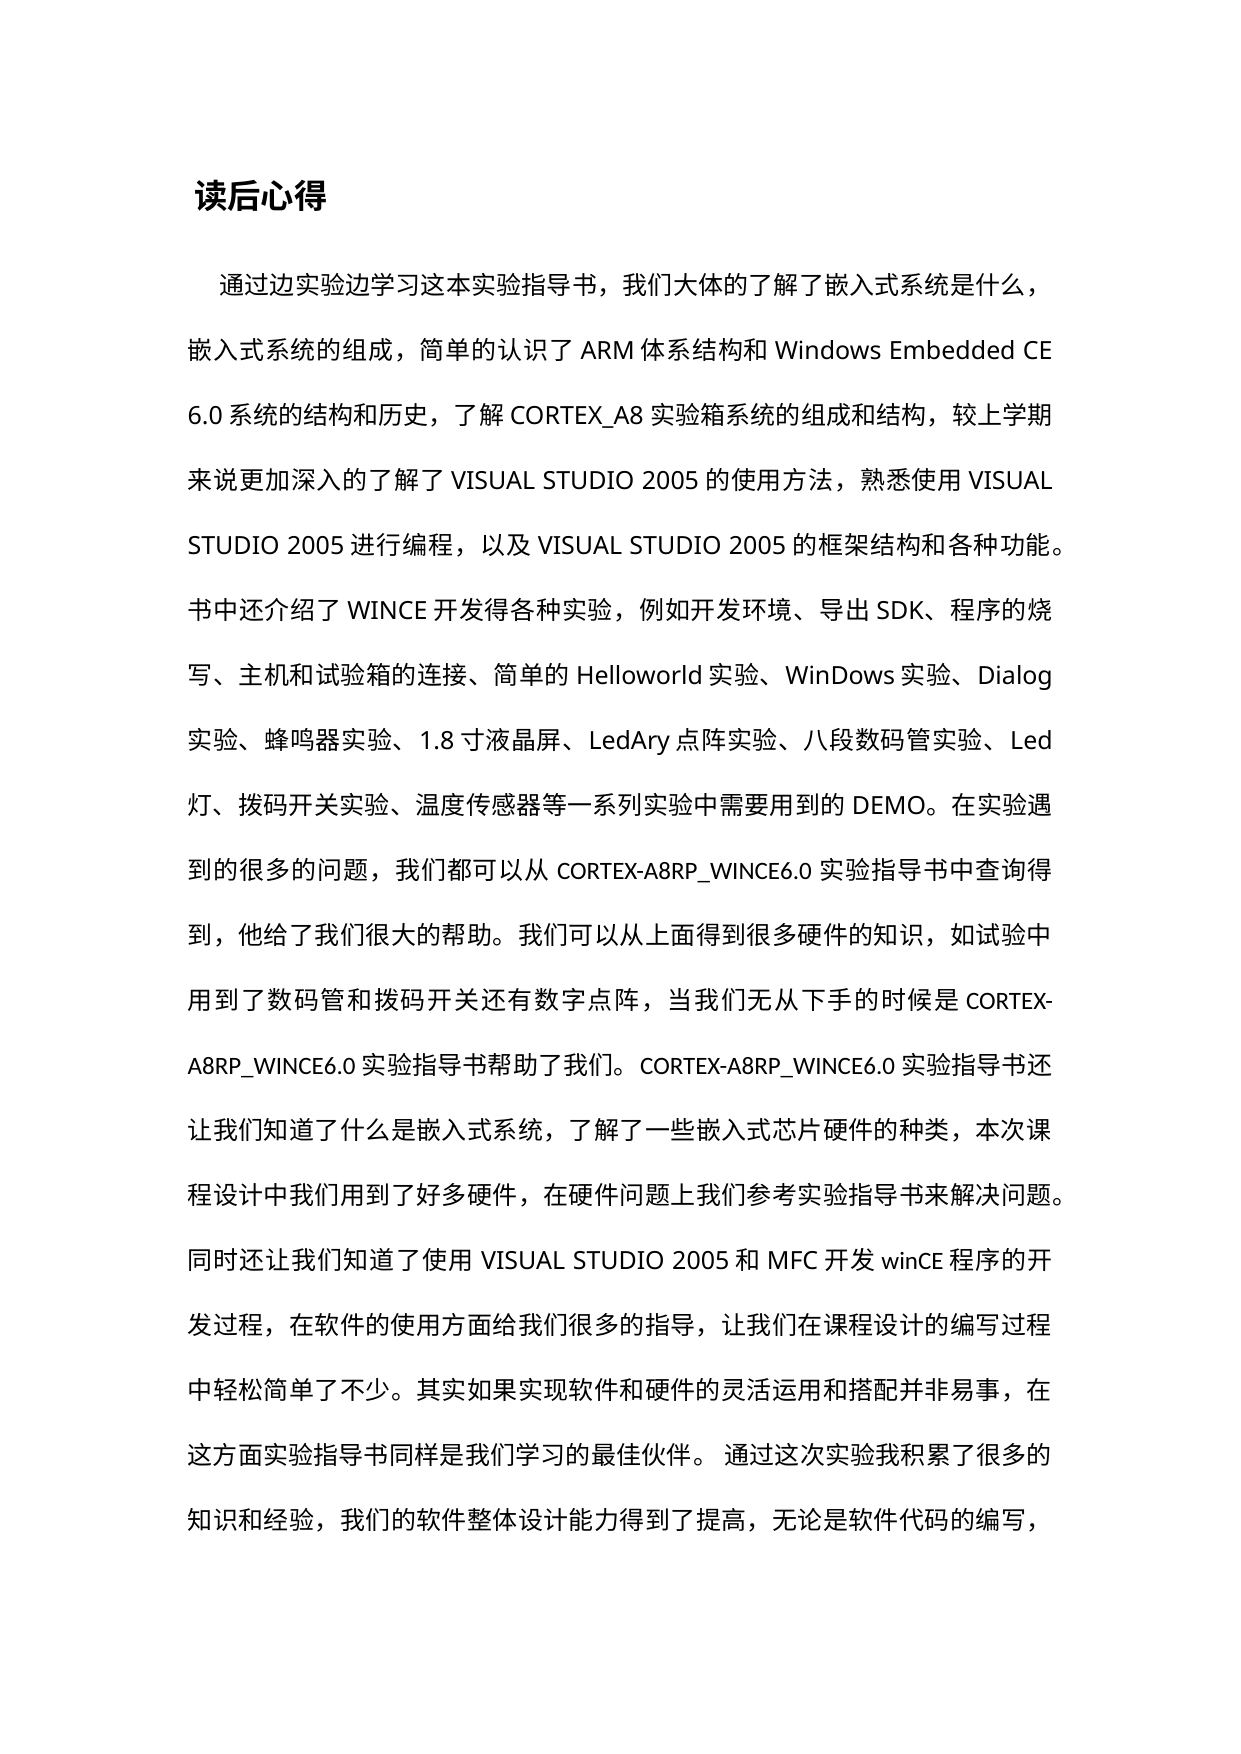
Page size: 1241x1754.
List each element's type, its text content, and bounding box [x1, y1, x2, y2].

subtitle 读后心得 [187, 162, 1053, 227]
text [187, 251, 1053, 1551]
